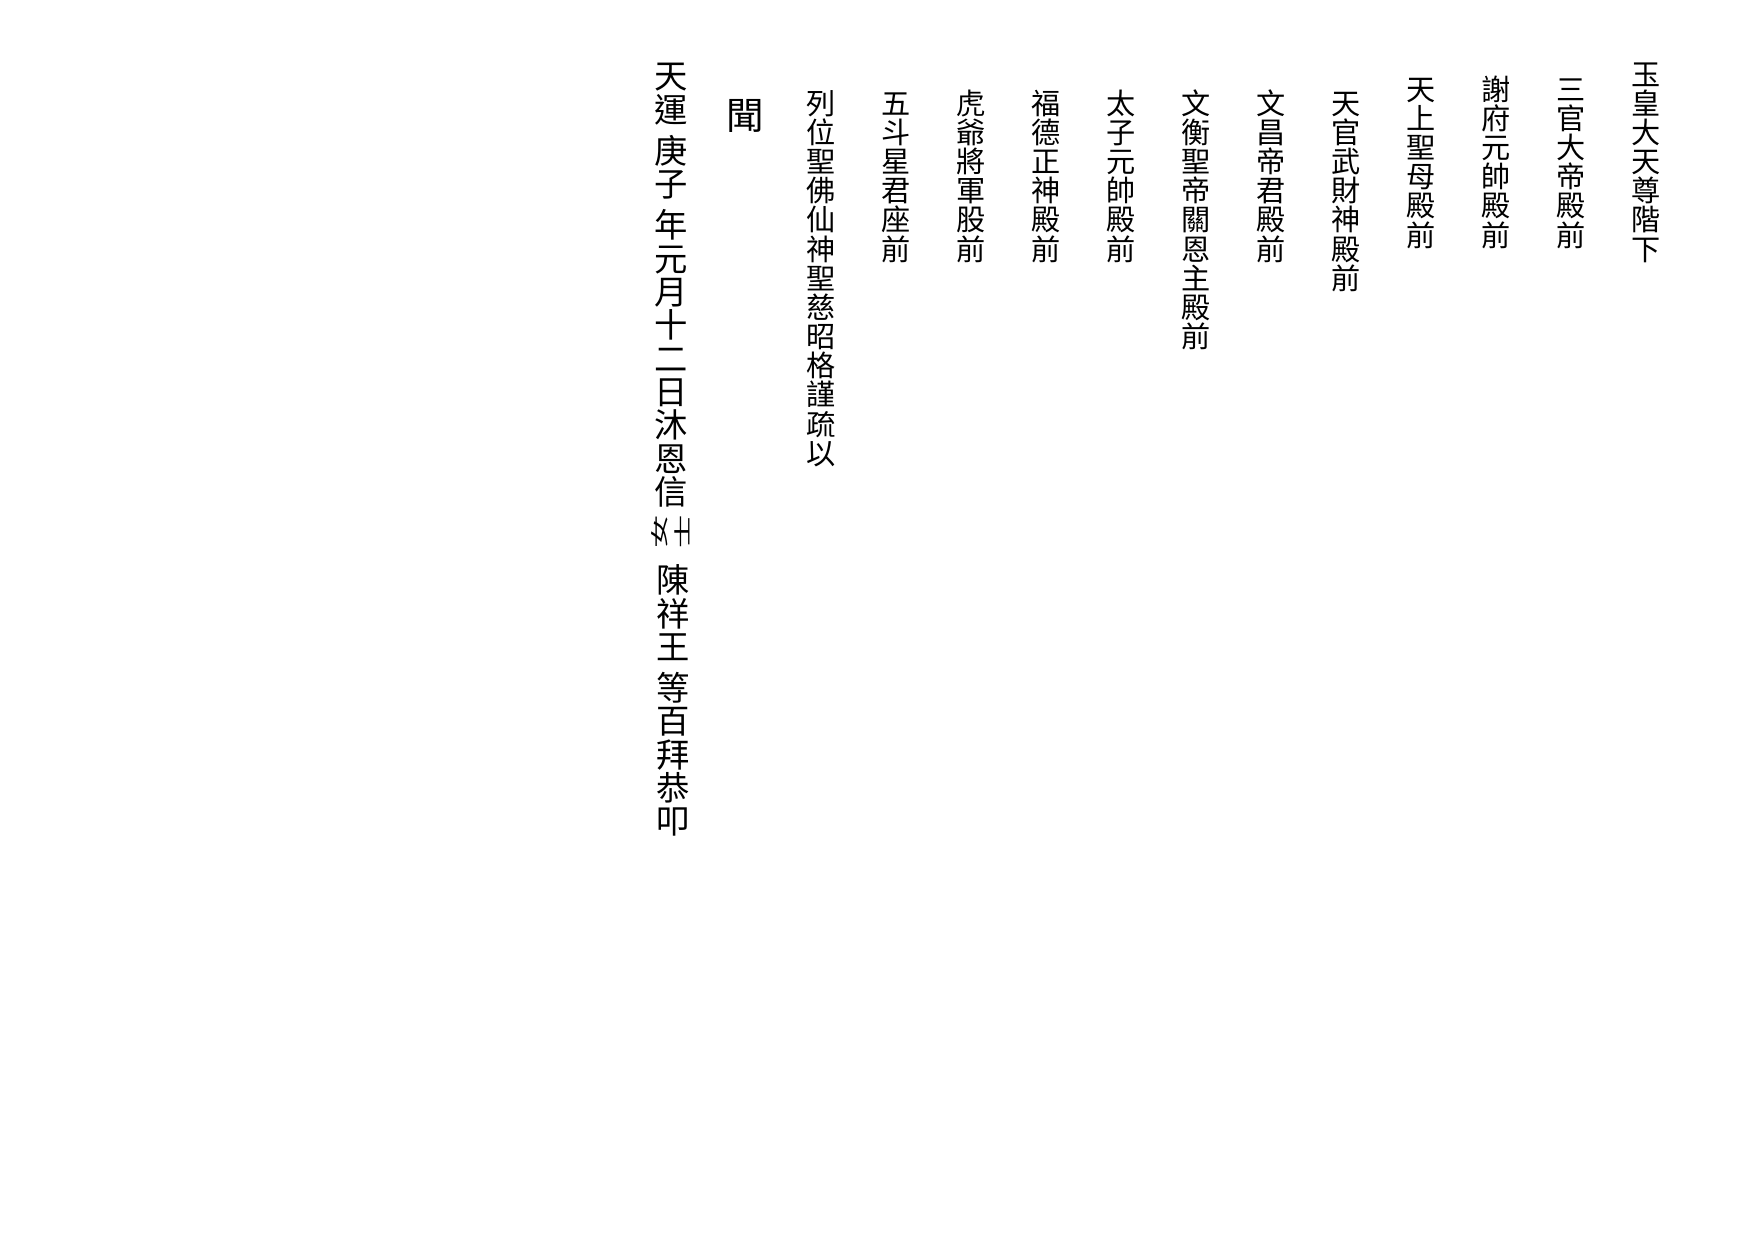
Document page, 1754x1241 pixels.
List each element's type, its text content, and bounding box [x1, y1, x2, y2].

text 太子元帥殿前 [1083, 59, 1158, 1181]
text 五斗星君座前 [858, 59, 933, 1181]
text 聞 [708, 59, 783, 1181]
text 天運 庚子 年元月十二日沐恩信女 士 陳祥王 等百拜恭叩 [633, 59, 708, 1181]
text 福德正神殿前 [1008, 59, 1083, 1181]
text 文昌帝君殿前 [1233, 59, 1308, 1181]
text 玉皇大天尊階下 [1608, 59, 1683, 1181]
text 列位聖佛仙神聖慈昭格謹疏以 [783, 59, 858, 1181]
text 謝府元帥殿前 [1458, 59, 1533, 1181]
text 虎爺將軍股前 [933, 59, 1008, 1181]
text 天官武財神殿前 [1308, 59, 1383, 1181]
text 天上聖母殿前 [1383, 59, 1458, 1181]
text 文衡聖帝關恩主殿前 [1158, 59, 1233, 1181]
text 三官大帝殿前 [1533, 59, 1608, 1181]
